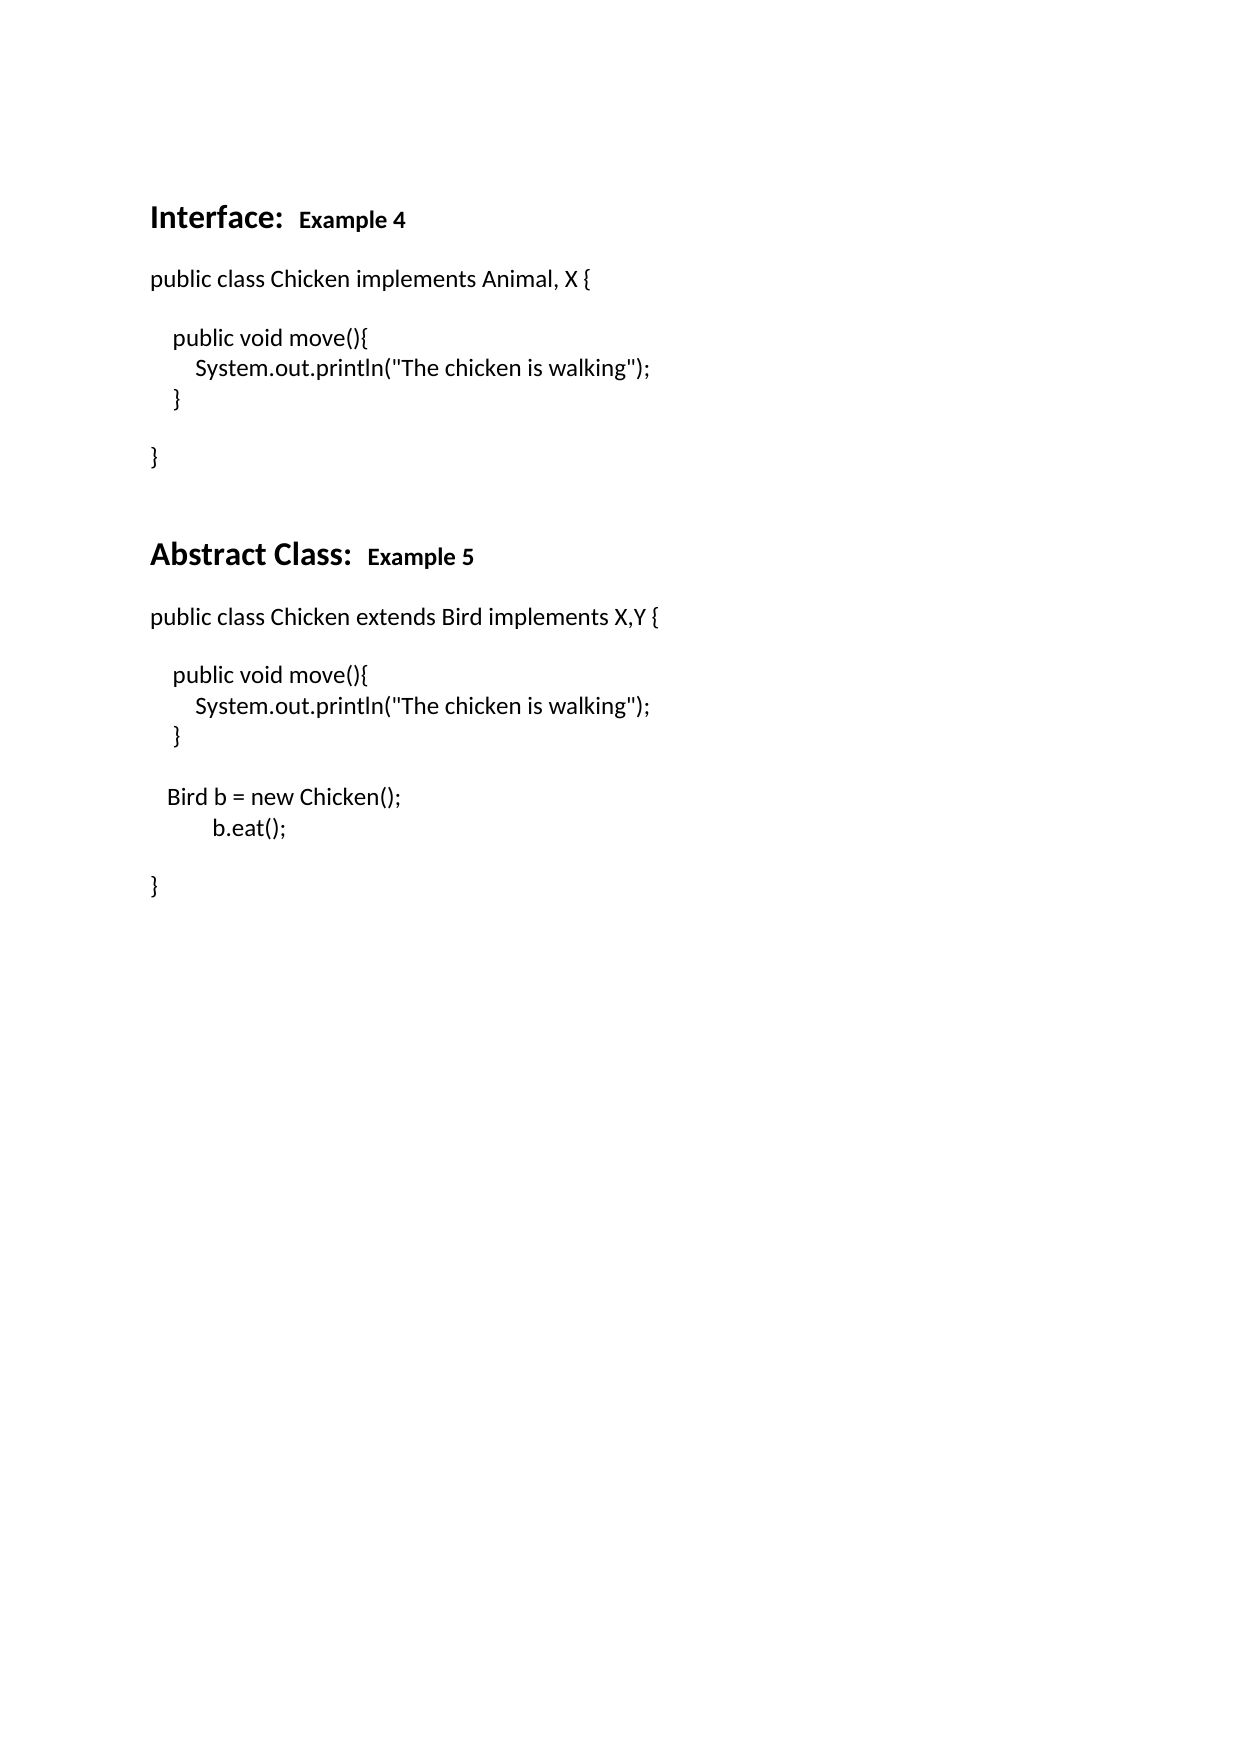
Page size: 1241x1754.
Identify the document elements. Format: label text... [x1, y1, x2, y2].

text Abstract Class: Example 5 [150, 533, 1090, 574]
text } [150, 720, 1090, 751]
text public void move(){ [150, 659, 1090, 690]
text System.out.println("The chicken is walking"); [150, 690, 1090, 720]
text } [150, 870, 1090, 901]
text b.eat(); [150, 812, 1090, 842]
text Bird b = new Chicken(); [150, 781, 1090, 812]
text Interface: Example 4 [150, 196, 1090, 237]
text public class Chicken implements Animal, X { [150, 263, 1090, 294]
text } [150, 442, 1090, 472]
text public class Chicken extends Bird implements X,Y { [150, 601, 1090, 631]
text System.out.println("The chicken is walking"); [150, 352, 1090, 383]
text } [150, 383, 1090, 413]
text public void move(){ [150, 322, 1090, 352]
